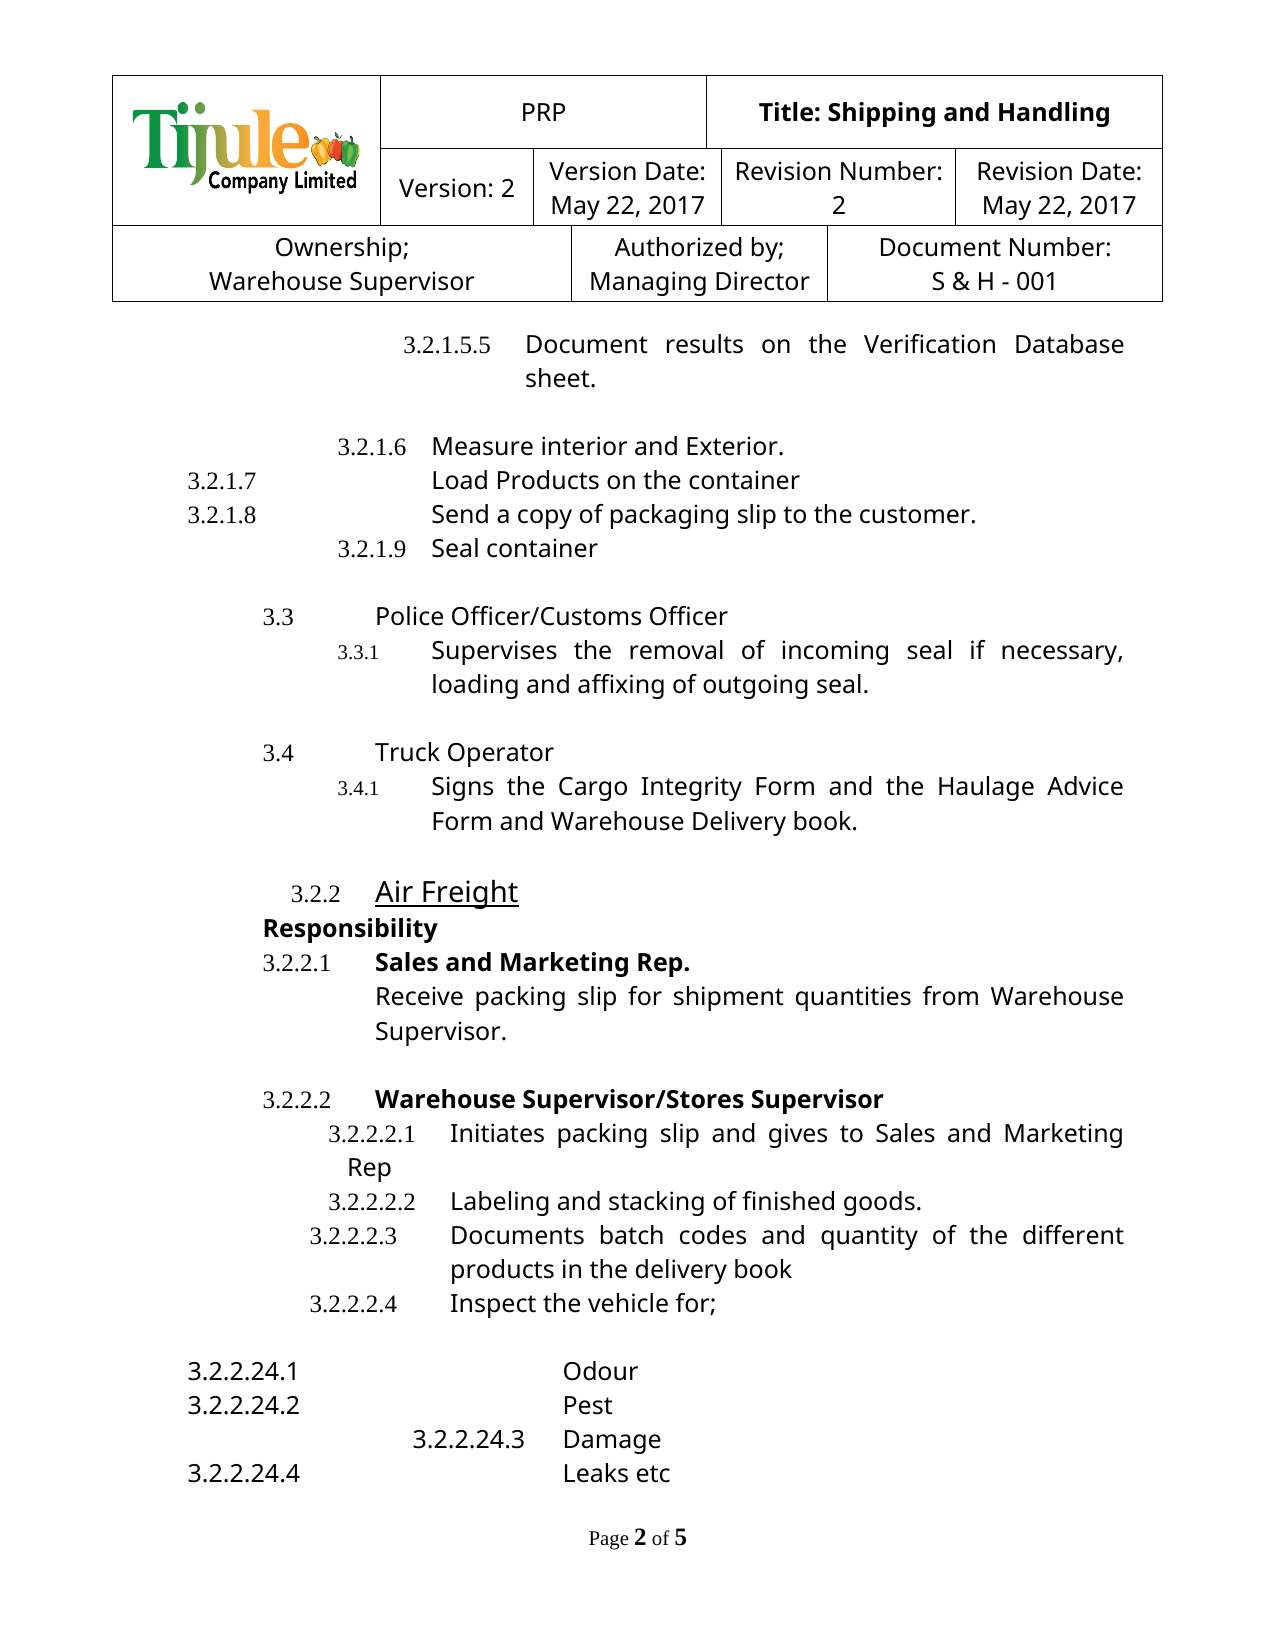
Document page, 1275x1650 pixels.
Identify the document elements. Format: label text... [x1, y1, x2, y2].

list Pest [150, 1388, 1125, 1422]
text Responsibility [262, 911, 1125, 945]
list Load Products on the container [150, 462, 1125, 497]
list Sales and Marketing Rep. [262, 945, 1125, 979]
list Damage [422, 1422, 1125, 1456]
list Truck Operator [262, 735, 1125, 769]
list Seal container [337, 531, 1125, 565]
list Documents batch codes and quantity of the different products in the delivery book [309, 1217, 1125, 1286]
list Police Officer/Customs Officer [262, 599, 1125, 633]
list Leaks etc [150, 1456, 1125, 1490]
list Send a copy of packaging slip to the customer. [150, 497, 1125, 531]
list Air Freight [291, 871, 1125, 911]
list Initiates packing slip and gives to Sales and Marketing Rep [328, 1115, 1125, 1183]
picture [132, 102, 360, 199]
list Inspect the vehicle for; [309, 1286, 1125, 1320]
list Measure interior and Exterior. [337, 428, 1125, 462]
list Odour [150, 1354, 1125, 1388]
text Receive packing slip for shipment quantities from Warehouse Supervisor. [375, 979, 1125, 1047]
list Document results on the Verification Database sheet. [403, 326, 1125, 394]
list Signs the Cargo Integrity Form and the Haulage Advice Form and Warehouse Delivery book. [337, 769, 1125, 837]
list Warehouse Supervisor/Stores Supervisor [262, 1081, 1125, 1115]
list Supervises the removal of incoming seal if necessary, loading and affixing of outgoing seal. [337, 633, 1125, 701]
list Labeling and stacking of finished goods. [328, 1183, 1125, 1217]
